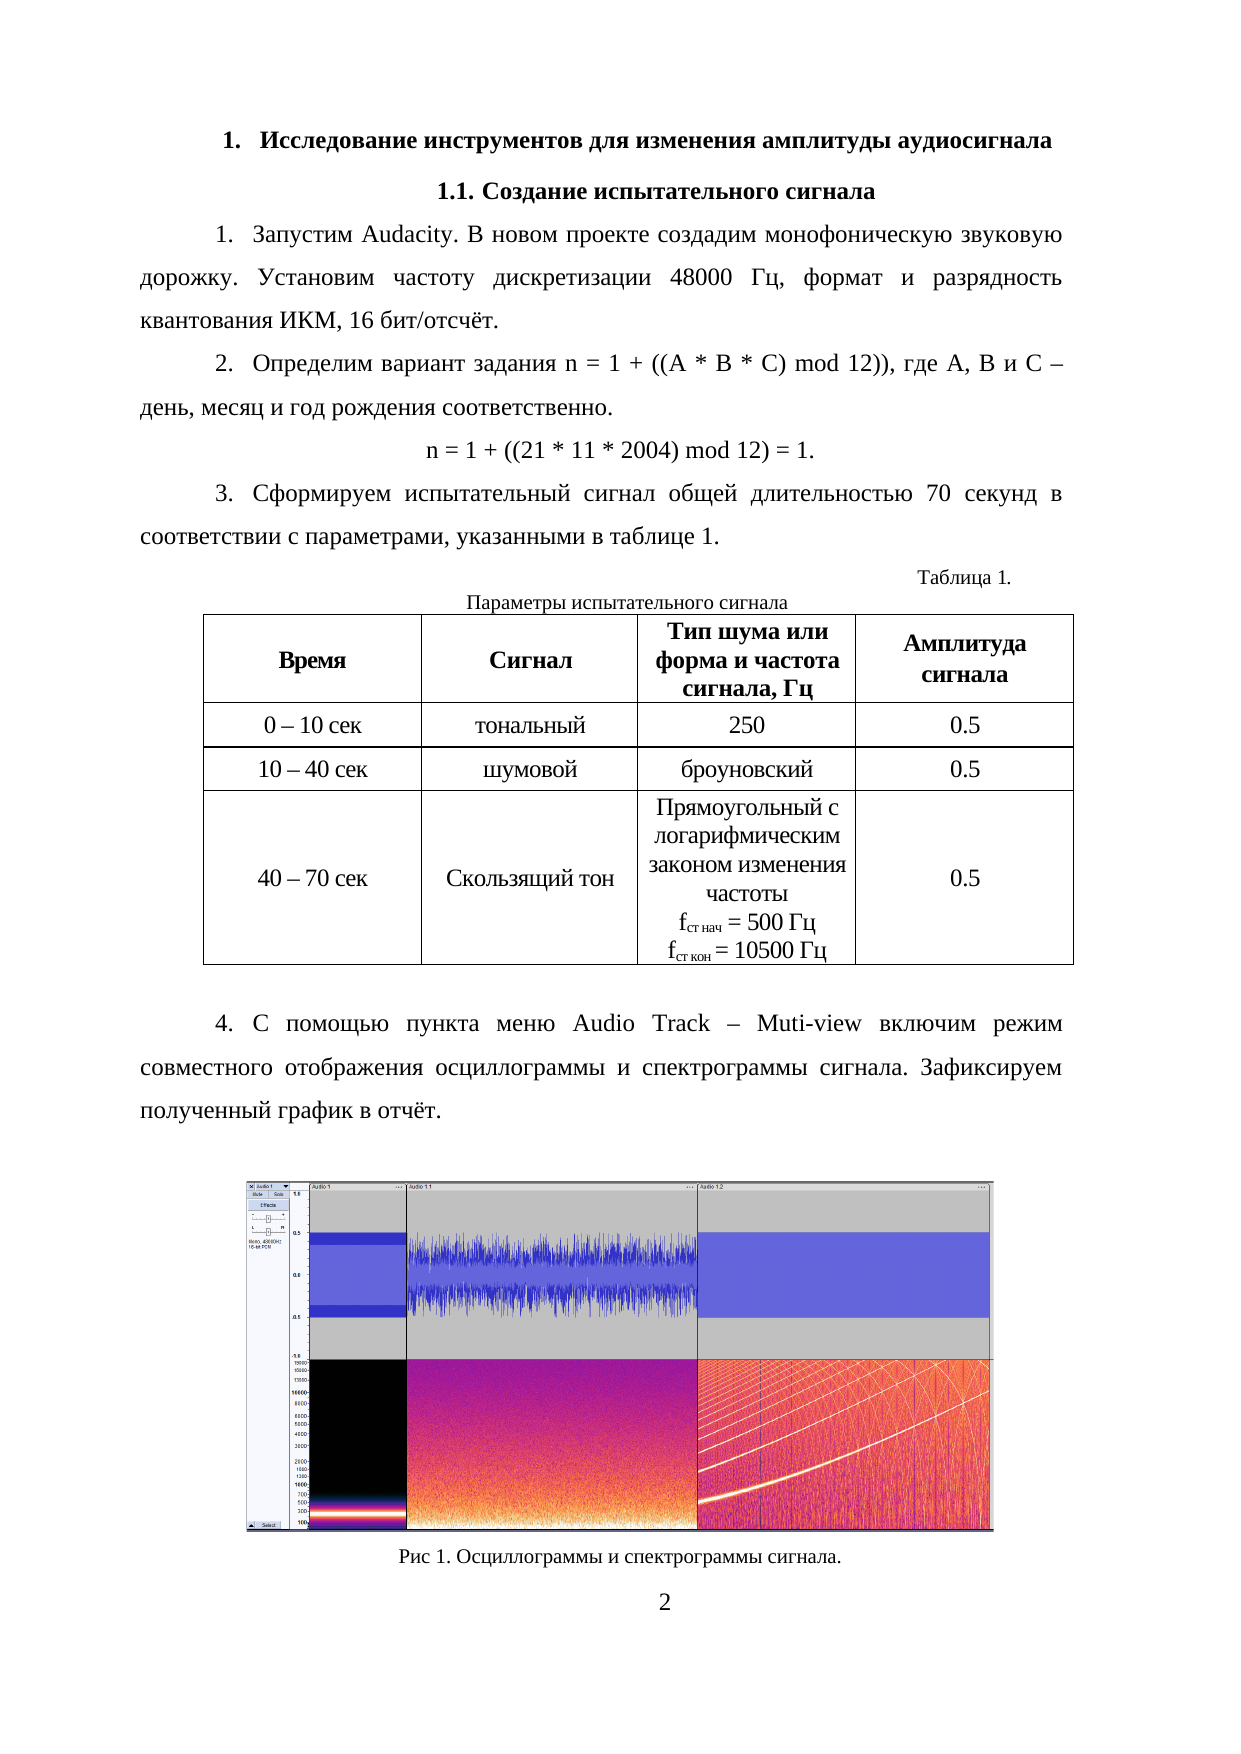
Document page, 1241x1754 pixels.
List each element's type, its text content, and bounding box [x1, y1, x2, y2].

subtitle Создание испытательного сигнала [215, 176, 1097, 205]
list Сформируем испытательный сигнал общей длительностью 70 секунд в соответствии с параметрами, указанными в таблице 1. [140, 478, 1063, 550]
table_header Время [204, 615, 421, 702]
table_cell 250 [638, 703, 855, 746]
table_cell 10 – 40 сек [204, 748, 421, 790]
table_cell 0.5 [856, 791, 1073, 964]
table_cell Скользящий тон [422, 791, 637, 964]
table_cell тональный [422, 703, 637, 746]
picture [246, 1181, 994, 1532]
text Рис 1. Осциллограммы и спектрограммы сигнала. [177, 1544, 1063, 1568]
list Определим вариант задания n = 1 + ((A * B * C) mod 12)), где A, B и C – день, месяц и год рождения соответственно. [140, 348, 1063, 420]
subtitle Исследование инструментов для изменения амплитуды аудиосигнала [177, 126, 1097, 154]
table_cell броуновский [638, 748, 855, 790]
table_cell 0.5 [856, 748, 1073, 790]
list С помощью пункта меню Audio Track – Muti-view включим режим совместного отображения осциллограммы и спектрограммы сигнала. Зафиксируем полученный график в отчёт. [140, 1008, 1063, 1123]
table_header Тип шума или форма и частота сигнала, Гц [638, 615, 855, 702]
text Параметры испытательного сигнала [177, 589, 1077, 614]
table_header Амплитуда сигнала [856, 615, 1073, 702]
list Запустим Audacity. В новом проекте создадим монофоническую звуковую дорожку. Установим частоту дискретизации 48000 Гц, формат и разрядность квантования ИКМ, 16 бит/отсчёт. [140, 219, 1063, 334]
list Таблица 1. [848, 564, 1077, 589]
table_cell шумовой [422, 748, 637, 790]
table_cell Прямоугольный с логарифмическим законом изменения частоты fст нач = 500 Гц fст кон = 10500 Гц [638, 791, 855, 964]
list n = 1 + ((21 * 11 * 2004) mod 12) = 1. [177, 435, 1063, 463]
table_cell 40 – 70 сек [204, 791, 421, 964]
table_cell 0 – 10 сек [204, 703, 421, 746]
table_header Сигнал [422, 615, 637, 702]
table_cell 0.5 [856, 703, 1073, 746]
